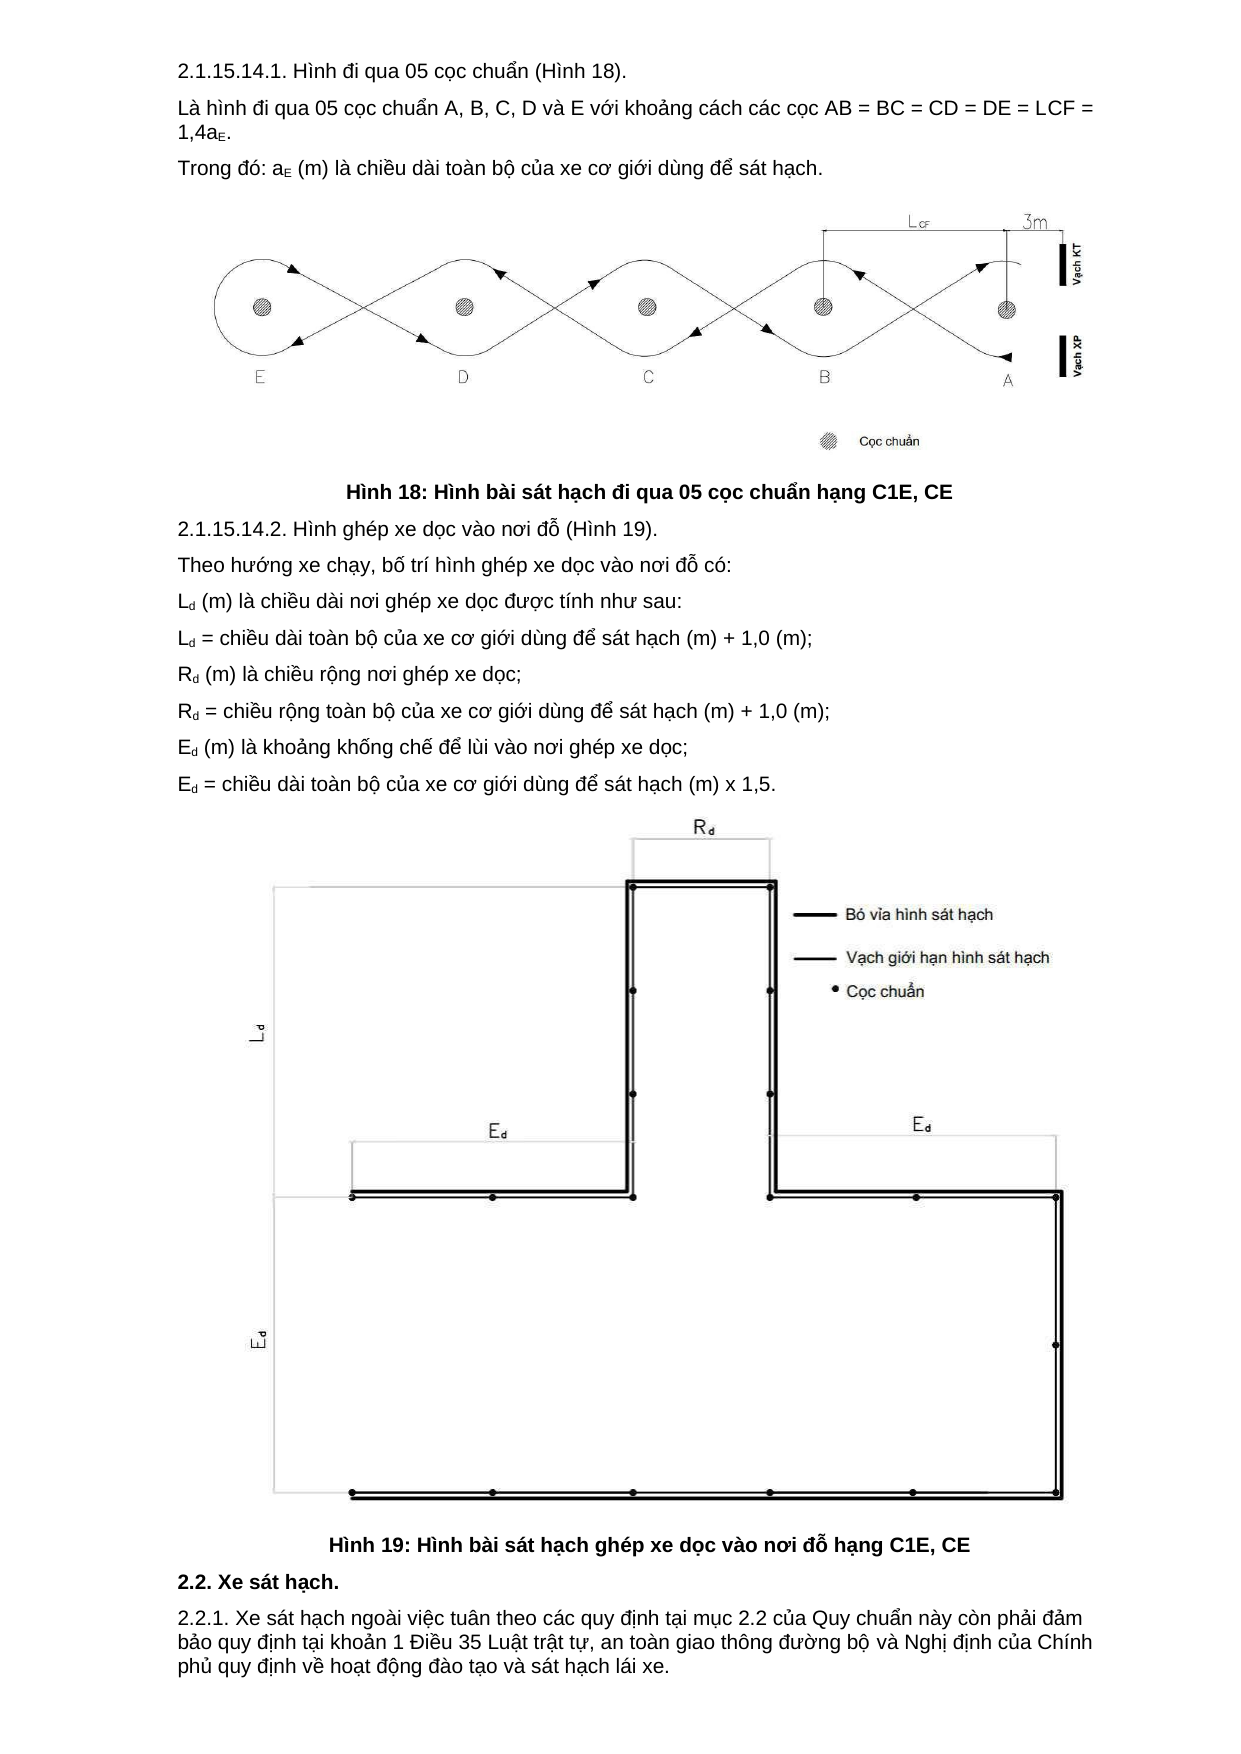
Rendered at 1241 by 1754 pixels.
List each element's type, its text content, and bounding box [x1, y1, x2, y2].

text Ld = chiều dài toàn bộ của xe cơ giới dùng để sát hạch (m) + 1,0 (m); [177, 626, 1122, 650]
text 2.1.15.14.1. Hình đi qua 05 cọc chuẩn (Hình 18). [177, 59, 1122, 83]
subtitle Hình 19: Hình bài sát hạch ghép xe dọc vào nơi đỗ hạng C1E, CE [177, 1533, 1122, 1557]
text 2.1.15.14.2. Hình ghép xe dọc vào nơi đỗ (Hình 19). [177, 516, 1122, 540]
text Rd (m) là chiều rộng nơi ghép xe dọc; [177, 662, 1122, 686]
text Rd = chiều rộng toàn bộ của xe cơ giới dùng để sát hạch (m) + 1,0 (m); [177, 699, 1122, 723]
text Theo hướng xe chạy, bố trí hình ghép xe dọc vào nơi đỗ có: [177, 553, 1122, 577]
text Ed (m) là khoảng khống chế để lùi vào nơi ghép xe dọc; [177, 735, 1122, 759]
text Ld (m) là chiều dài nơi ghép xe dọc được tính như sau: [177, 589, 1122, 613]
picture [206, 192, 1093, 468]
text Là hình đi qua 05 cọc chuẩn A, B, C, D và E với khoảng cách các cọc AB = BC = CD = DE = LCF = 1,4aE. [177, 96, 1122, 143]
text 2.2.1. Xe sát hạch ngoài việc tuân theo các quy định tại mục 2.2 của Quy chuẩn này còn phải đảm bảo quy định tại khoản 1 Điều 35 Luật trật tự, an toàn giao thông đường bộ và Nghị định của Chính phủ quy định về hoạt động đào tạo và sát hạch lái xe. [177, 1606, 1122, 1678]
subtitle Hình 18: Hình bài sát hạch đi qua 05 cọc chuẩn hạng C1E, CE [177, 480, 1122, 504]
text Trong đó: aE (m) là chiều dài toàn bộ của xe cơ giới dùng để sát hạch. [177, 156, 1122, 180]
picture [204, 808, 1095, 1521]
text 2.2. Xe sát hạch. [177, 1570, 1122, 1594]
text Ed = chiều dài toàn bộ của xe cơ giới dùng để sát hạch (m) x 1,5. [177, 772, 1122, 796]
